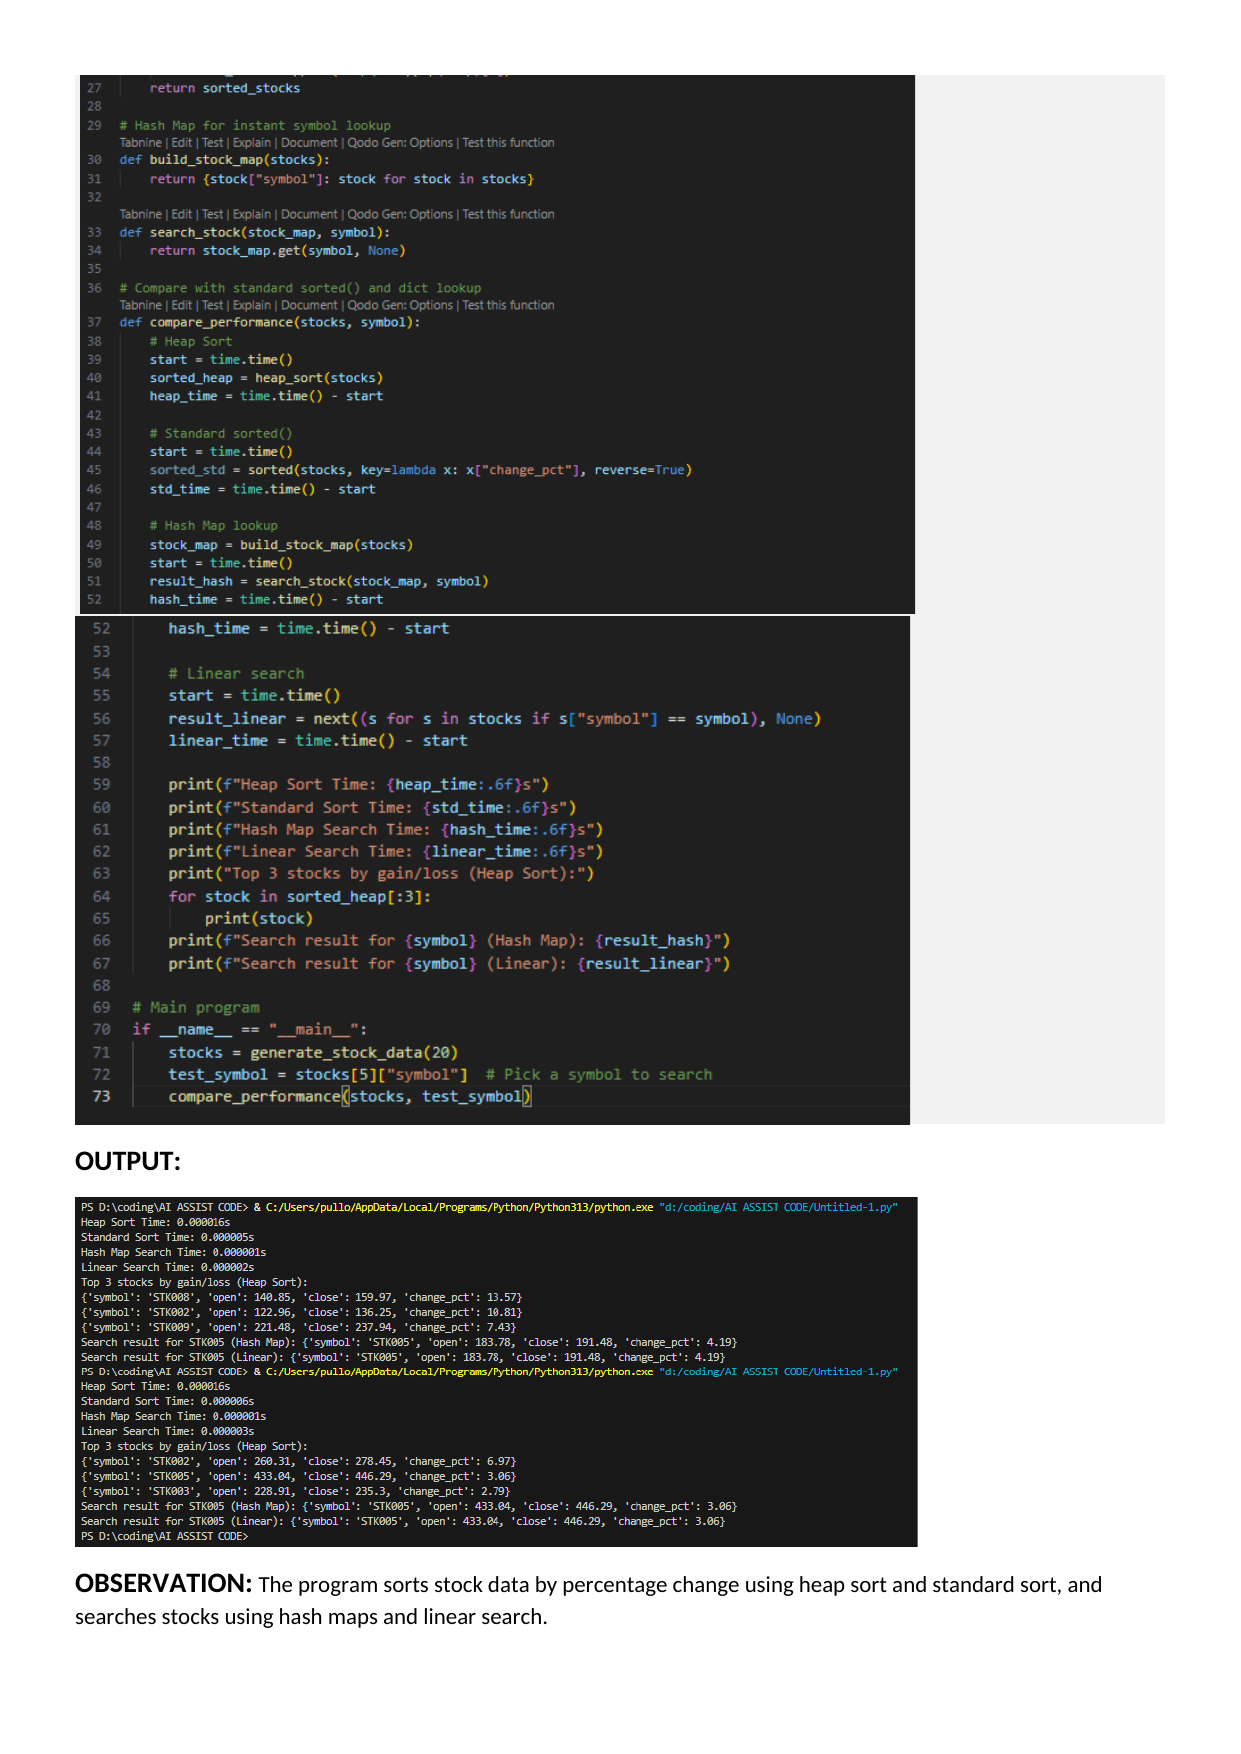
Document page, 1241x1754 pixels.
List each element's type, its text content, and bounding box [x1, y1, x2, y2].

text OUTPUT: [75, 1143, 1165, 1178]
picture [75, 616, 911, 1125]
picture [75, 1197, 918, 1547]
text OBSERVATION: The program sorts stock data by percentage change using heap sort and standard sort, and searches stocks using hash maps and linear search. [75, 1565, 1165, 1660]
picture [80, 75, 916, 614]
